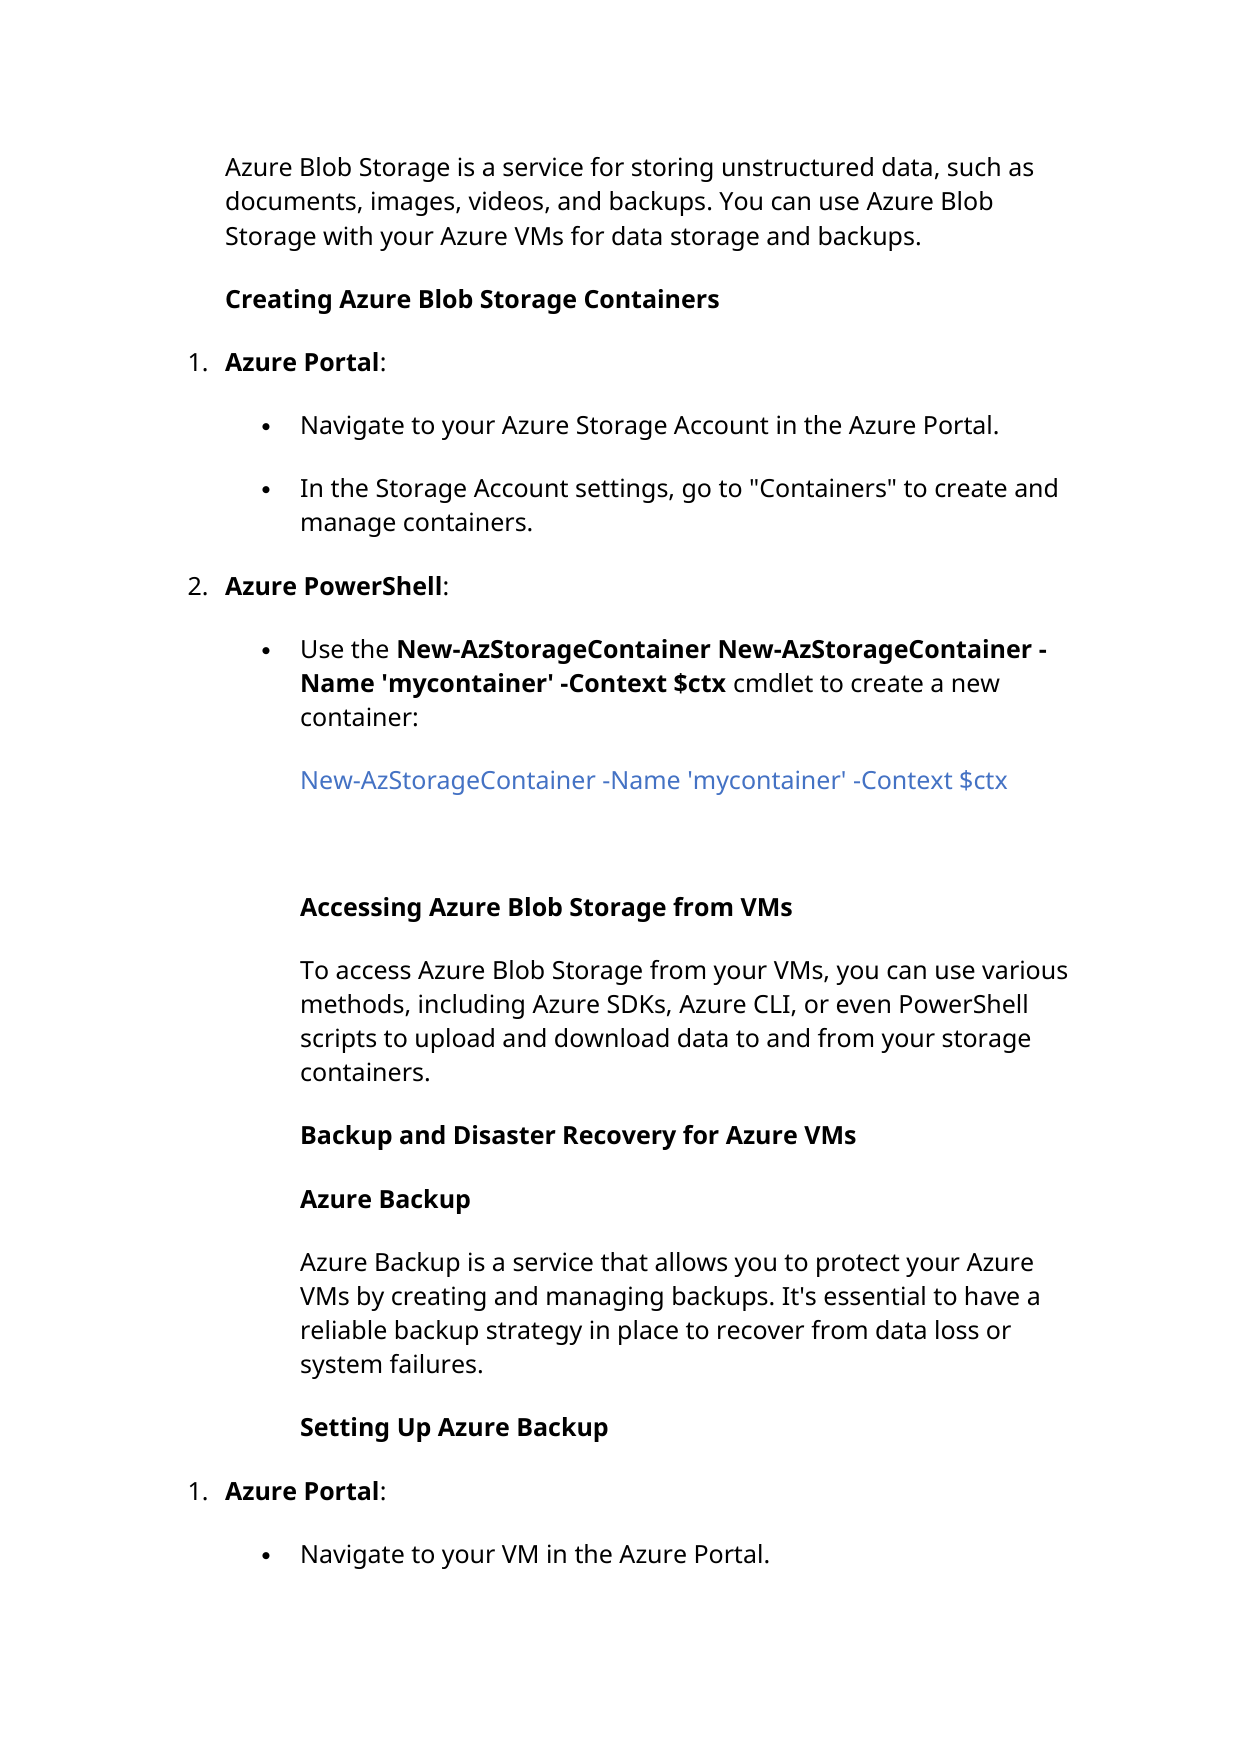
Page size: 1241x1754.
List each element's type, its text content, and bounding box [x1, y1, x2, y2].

text Creating Azure Blob Storage Containers [225, 281, 1090, 315]
list In the Storage Account settings, go to "Containers" to create and manage containers. [262, 471, 1090, 539]
list Use the New-AzStorageContainer New-AzStorageContainer -Name 'mycontainer' -Context $ctx cmdlet to create a new container: [262, 632, 1090, 734]
list Navigate to your VM in the Azure Portal. [262, 1536, 1090, 1570]
text Azure Blob Storage is a service for storing unstructured data, such as documents, images, videos, and backups. You can use Azure Blob Storage with your Azure VMs for data storage and backups. [225, 150, 1090, 252]
list Azure Portal: [187, 344, 1090, 379]
text Azure Backup [300, 1181, 1090, 1215]
text Backup and Disaster Recovery for Azure VMs [300, 1118, 1090, 1152]
list Azure PowerShell: [187, 568, 1090, 602]
list Azure Portal: [187, 1473, 1090, 1507]
text Accessing Azure Blob Storage from VMs [300, 889, 1090, 923]
text Azure Backup is a service that allows you to protect your Azure VMs by creating and managing backups. It's essential to have a reliable backup strategy in place to recover from data loss or system failures. [300, 1244, 1090, 1381]
text New-AzStorageContainer -Name 'mycontainer' -Context $ctx [300, 763, 1090, 797]
text To access Azure Blob Storage from your VMs, you can use various methods, including Azure SDKs, Azure CLI, or even PowerShell scripts to upload and download data to and from your storage containers. [300, 953, 1090, 1089]
text Setting Up Azure Backup [300, 1410, 1090, 1444]
list Navigate to your Azure Storage Account in the Azure Portal. [262, 408, 1090, 442]
